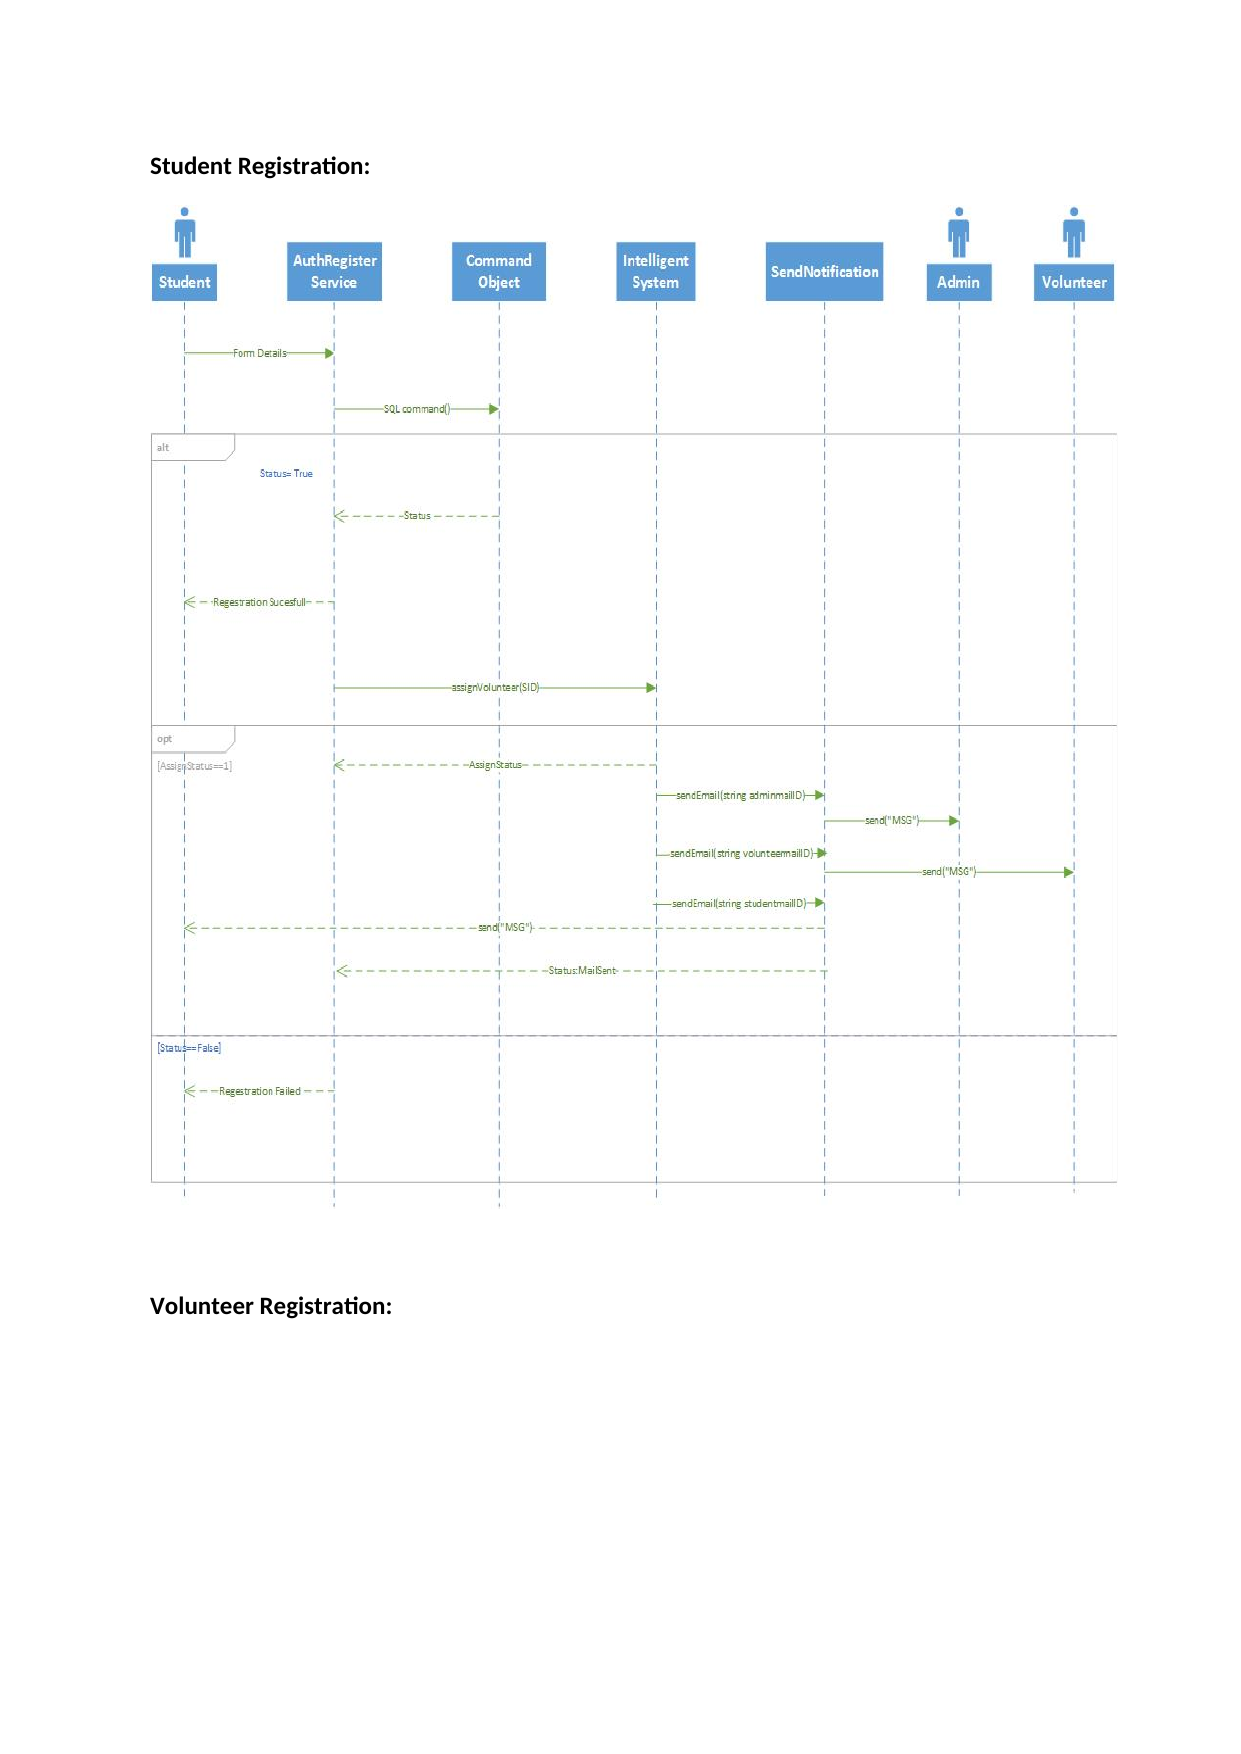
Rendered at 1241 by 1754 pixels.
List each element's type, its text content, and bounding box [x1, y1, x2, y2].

picture [150, 205, 1118, 1209]
text Student Registration: [150, 150, 1090, 181]
text Volunteer Registration: [150, 1290, 1090, 1320]
